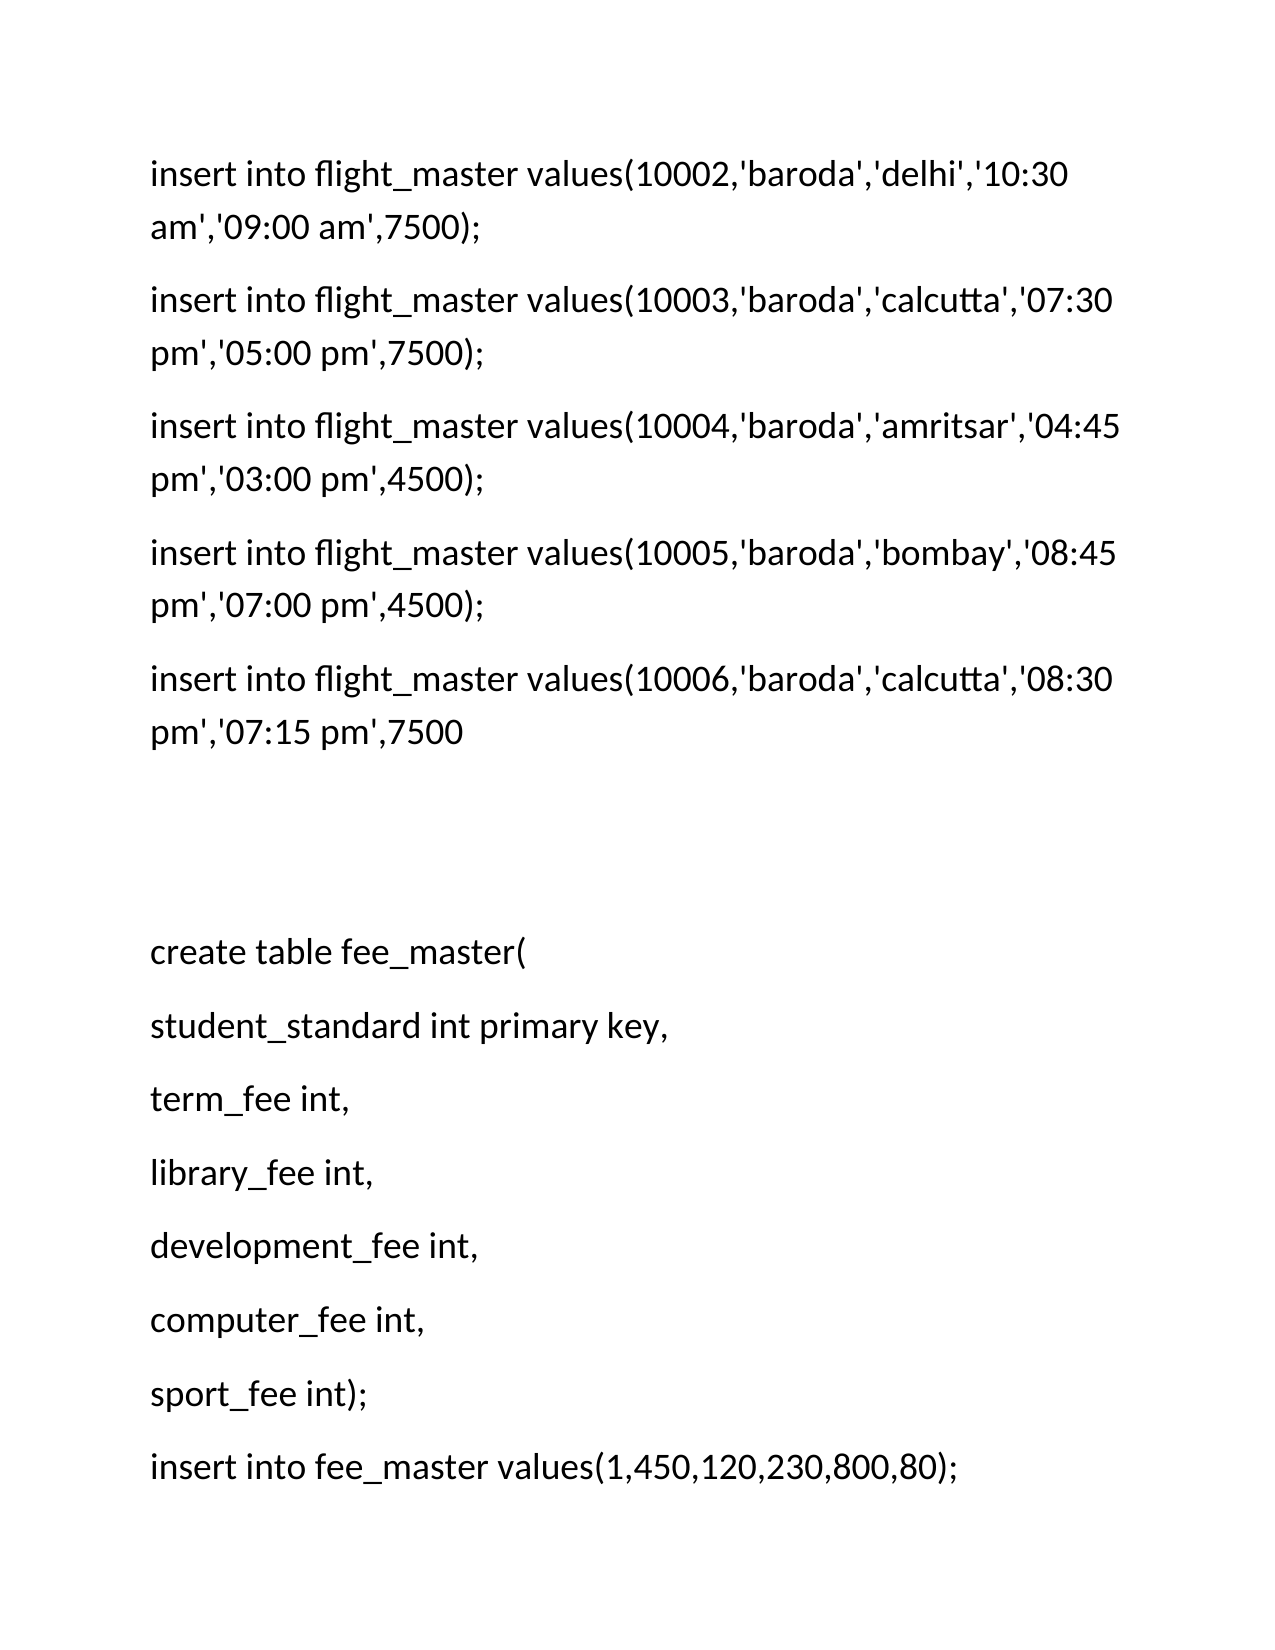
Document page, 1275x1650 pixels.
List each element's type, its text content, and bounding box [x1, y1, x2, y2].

text create table fee_master( [150, 928, 1125, 974]
text student_standard int primary key, [150, 1002, 1125, 1048]
text insert into flight_master values(10006,'baroda','calcutta','08:30 pm','07:15 pm',7500 [150, 655, 1125, 753]
text computer_fee int, [150, 1296, 1125, 1342]
text term_fee int, [150, 1075, 1125, 1121]
text library_fee int, [150, 1149, 1125, 1195]
text sport_fee int); [150, 1369, 1125, 1415]
text insert into flight_master values(10005,'baroda','bombay','08:45 pm','07:00 pm',4500); [150, 529, 1125, 627]
text insert into fee_master values(1,450,120,230,800,80); [150, 1443, 1125, 1489]
text development_fee int, [150, 1222, 1125, 1268]
text insert into flight_master values(10004,'baroda','amritsar','04:45 pm','03:00 pm',4500); [150, 402, 1125, 501]
text insert into flight_master values(10003,'baroda','calcutta','07:30 pm','05:00 pm',7500); [150, 276, 1125, 375]
text insert into flight_master values(10002,'baroda','delhi','10:30 am','09:00 am',7500); [150, 150, 1125, 248]
